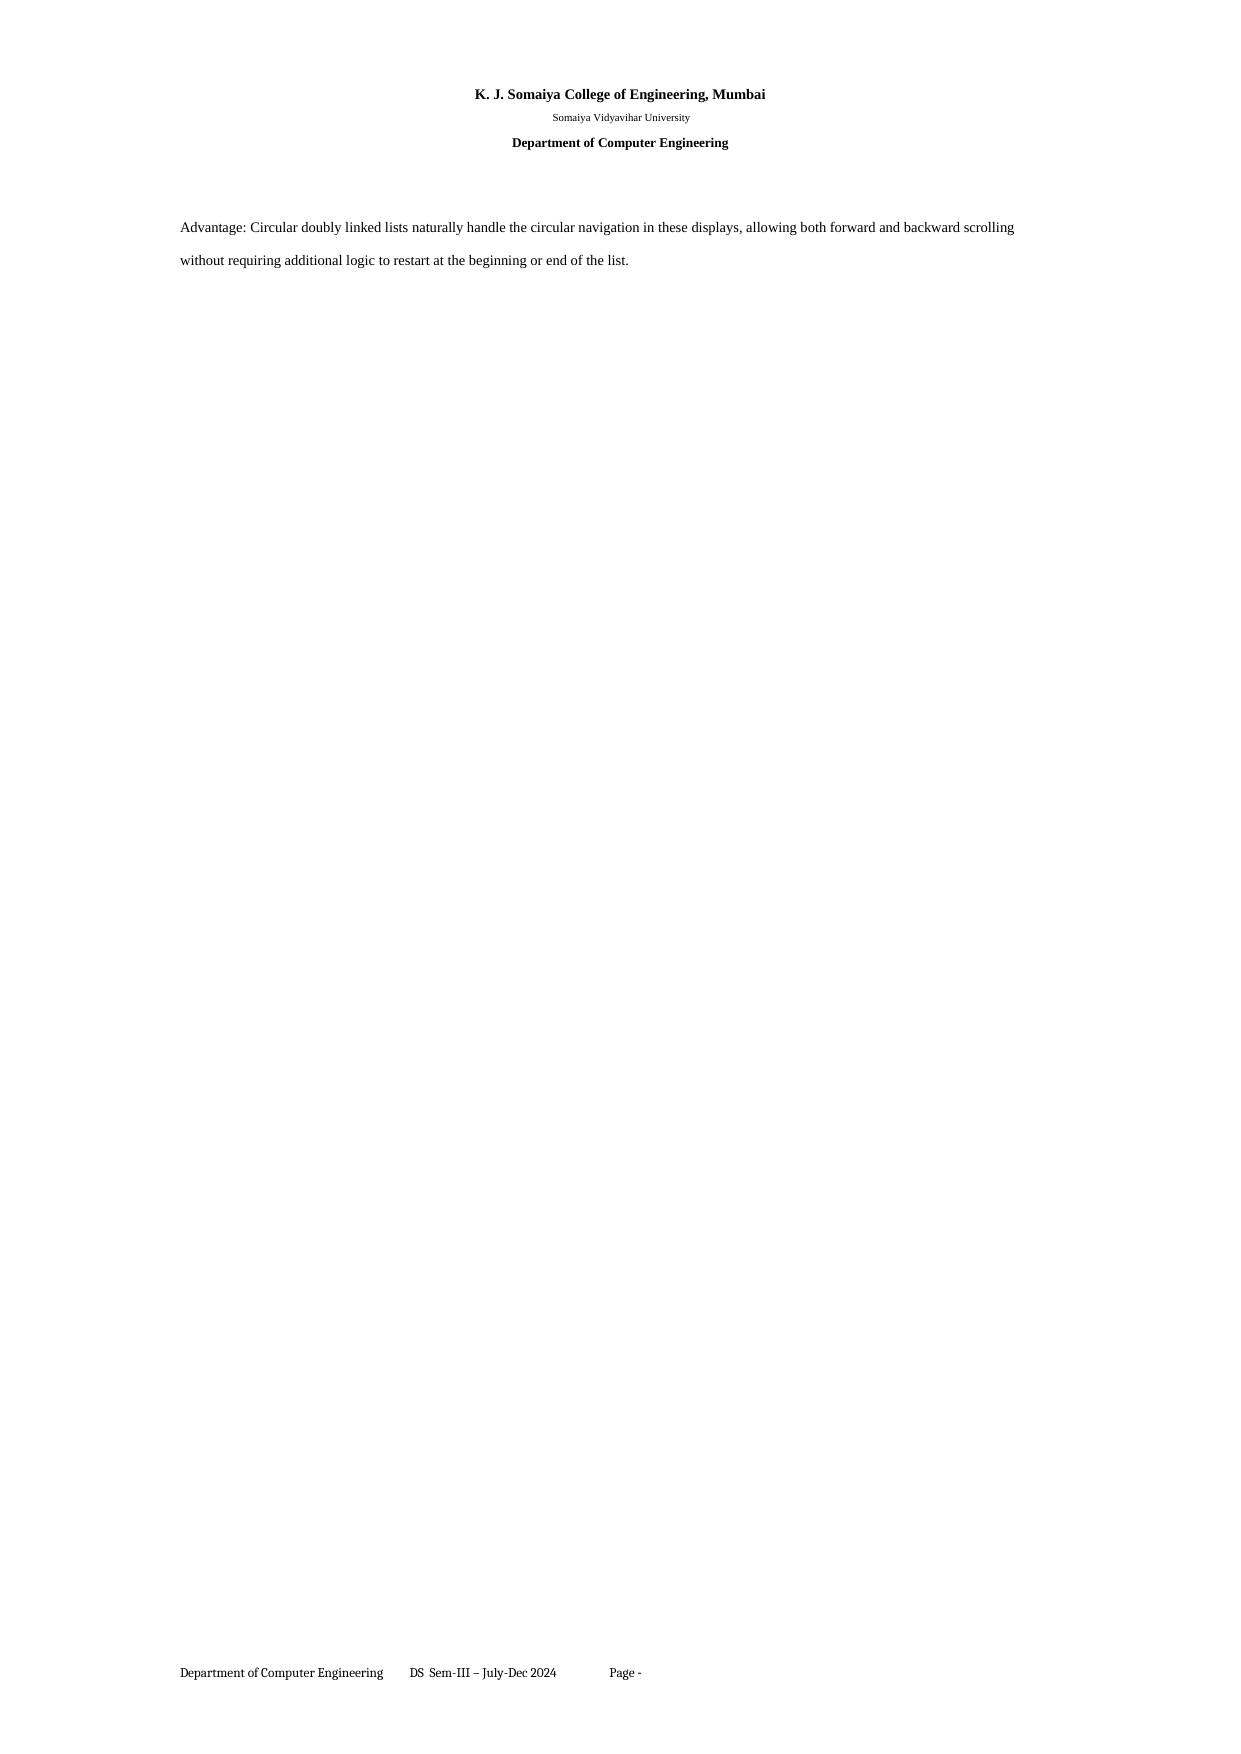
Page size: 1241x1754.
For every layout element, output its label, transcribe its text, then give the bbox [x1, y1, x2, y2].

text Advantage: Circular doubly linked lists naturally handle the circular navigation in these displays, allowing both forward and backward scrolling without requiring additional logic to restart at the beginning or end of the list. [180, 207, 1060, 268]
